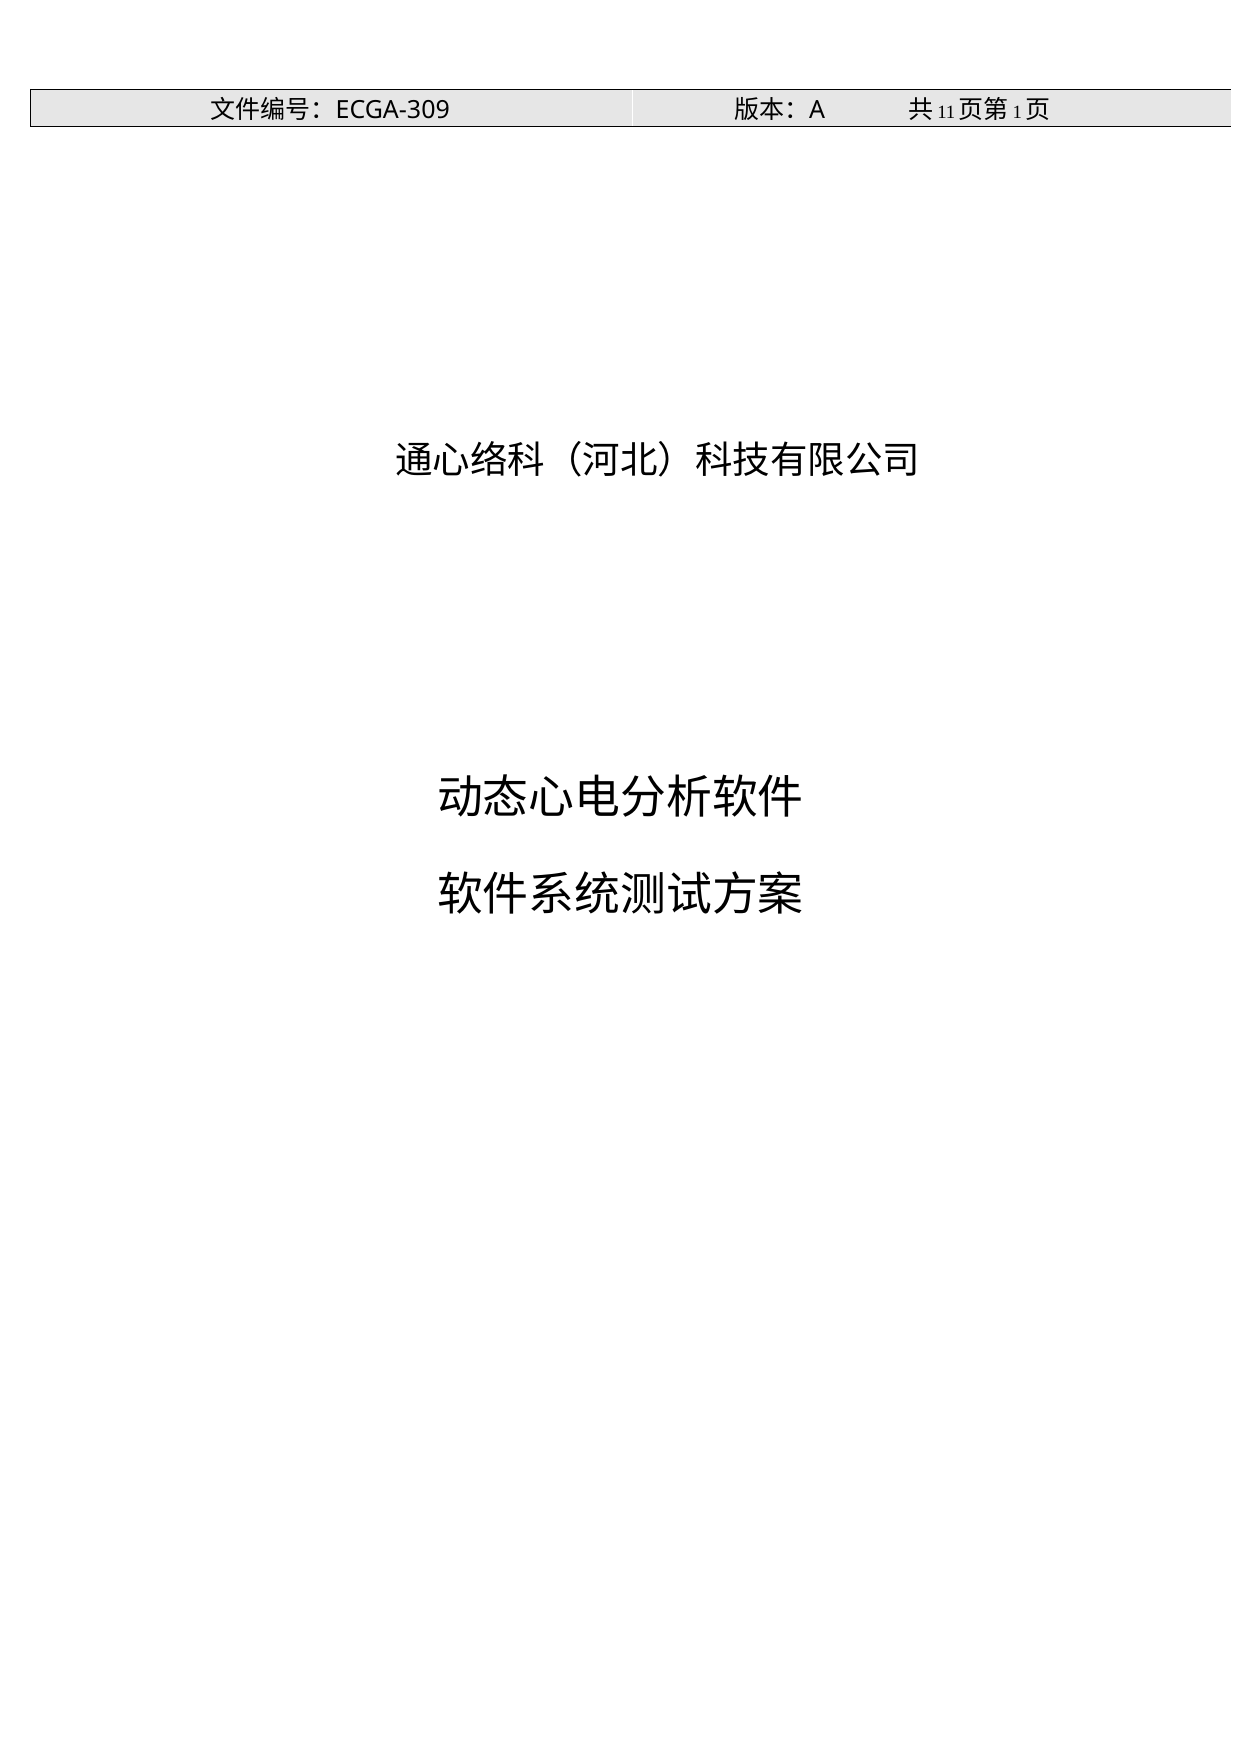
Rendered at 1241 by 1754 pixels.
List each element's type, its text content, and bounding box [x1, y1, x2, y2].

text 软件系统测试方案 [187, 842, 1053, 939]
text 动态心电分析软件 [187, 744, 1053, 842]
text 通心络科（河北）科技有限公司 [187, 430, 1053, 484]
